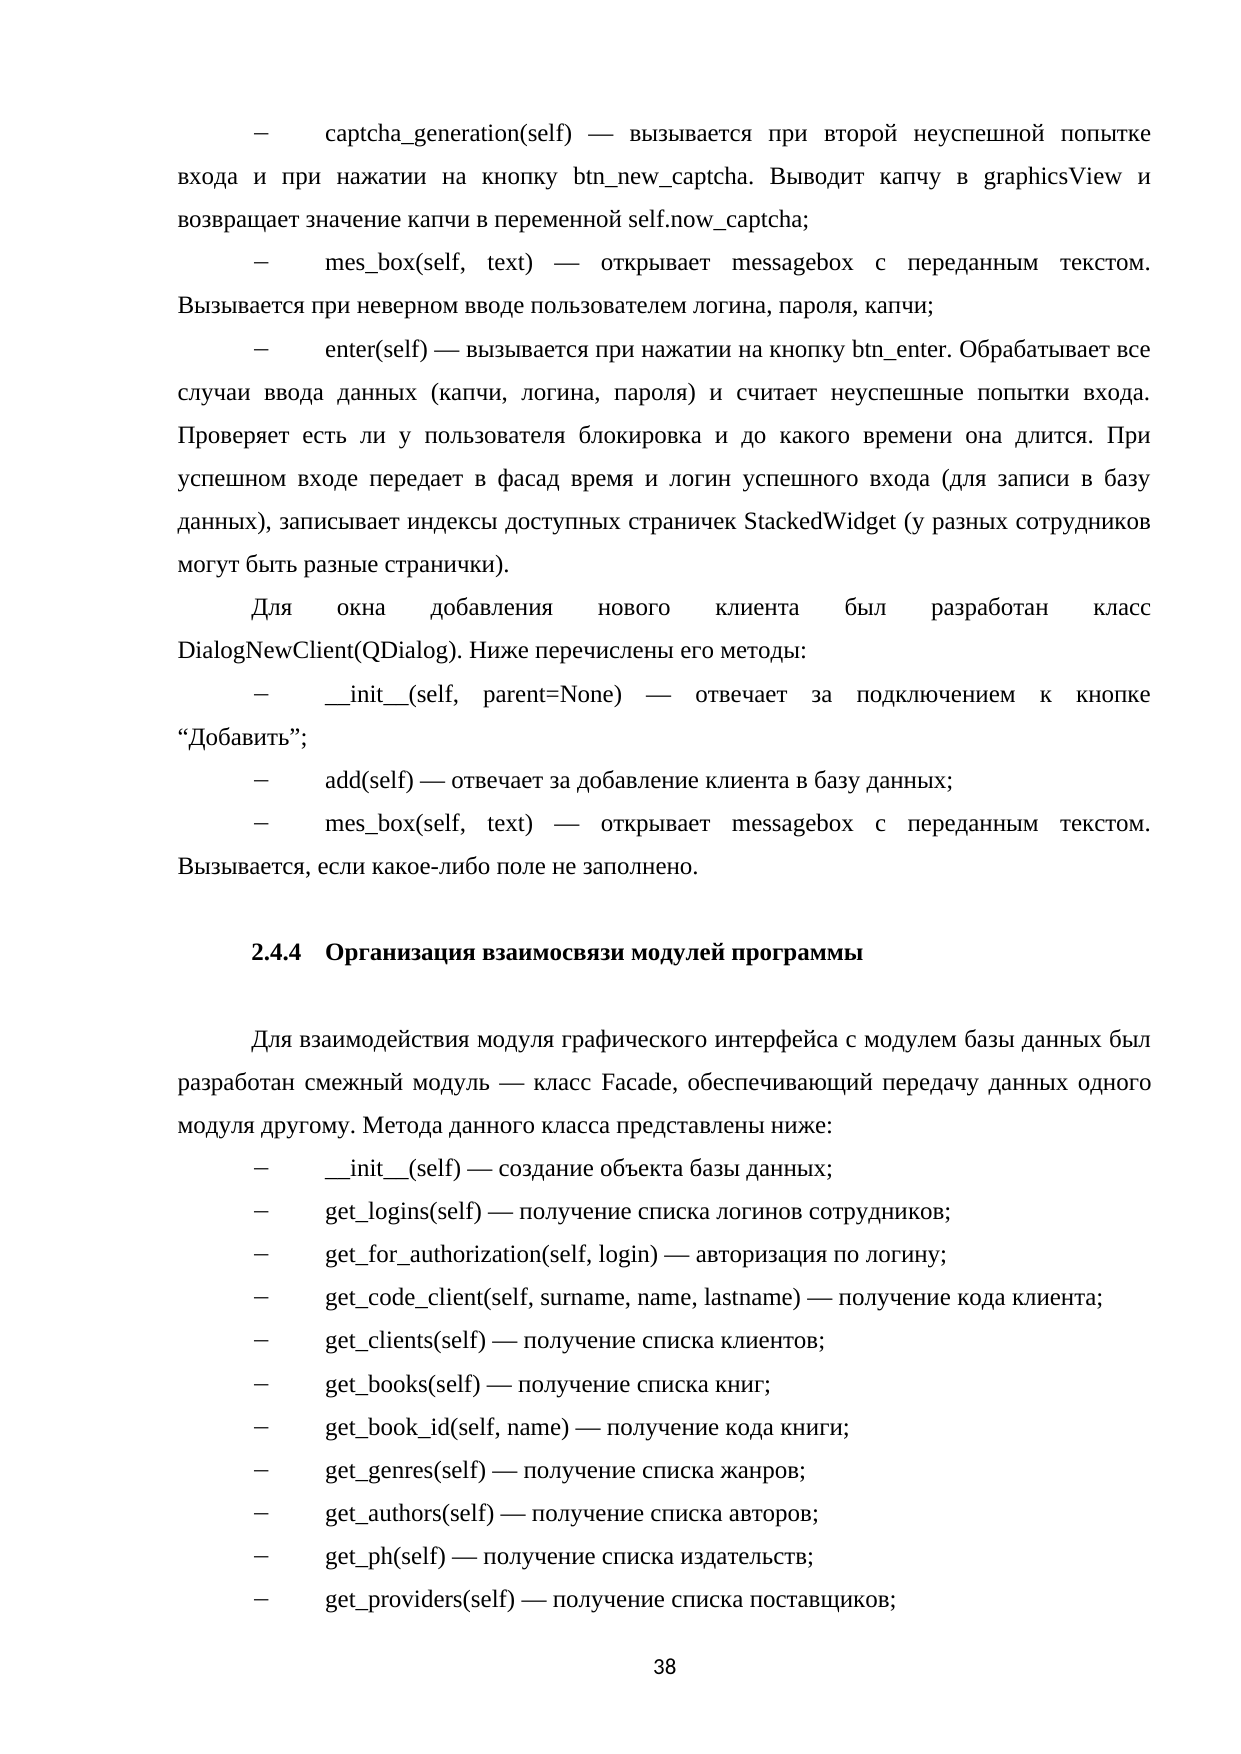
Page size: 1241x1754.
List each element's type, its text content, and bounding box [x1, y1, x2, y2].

list __init__(self) — создание объекта базы данных; [177, 1153, 1152, 1182]
text Для окна добавления нового клиента был разработан класс DialogNewClient(QDialog). Ниже перечислены его методы: [177, 592, 1152, 664]
list mes_box(self, text) — открывает messagebox с переданным текстом. Вызывается при неверном вводе пользователем логина, пароля, капчи; [177, 247, 1152, 319]
text Для взаимодействия модуля графического интерфейса с модулем базы данных был разработан смежный модуль — класс Facade, обеспечивающий передачу данных одного модуля другому. Метода данного класса представлены ниже: [177, 1024, 1152, 1139]
list get_providers(self) — получение списка поставщиков; [177, 1584, 1152, 1613]
list get_ph(self) — получение списка издательств; [177, 1541, 1152, 1570]
list add(self) — отвечает за добавление клиента в базу данных; [177, 765, 1152, 794]
list get_genres(self) — получение списка жанров; [177, 1455, 1152, 1484]
list mes_box(self, text) — открывает messagebox с переданным текстом. Вызывается, если какое-либо поле не заполнено. [177, 808, 1152, 880]
list get_books(self) — получение списка книг; [177, 1369, 1152, 1397]
list get_for_authorization(self, login) — авторизация по логину; [177, 1239, 1152, 1268]
list get_code_client(self, surname, name, lastname) — получение кода клиента; [177, 1282, 1152, 1311]
list get_logins(self) — получение списка логинов сотрудников; [177, 1196, 1152, 1225]
list get_authors(self) — получение списка авторов; [177, 1498, 1152, 1527]
list Организация взаимосвязи модулей программы [177, 937, 1152, 966]
list get_clients(self) — получение списка клиентов; [177, 1326, 1152, 1354]
list enter(self) — вызывается при нажатии на кнопку btn_enter. Обрабатывает все случаи ввода данных (капчи, логина, пароля) и считает неуспешные попытки входа. Проверяет есть ли у пользователя блокировка и до какого времени она длится. При успешном входе передает в фасад время и логин успешного входа (для записи в базу данных), записывает индексы доступных страничек StackedWidget (у разных сотрудников могут быть разные странички). [177, 334, 1152, 578]
list __init__(self, parent=None) — отвечает за подключением к кнопке “Добавить”; [177, 679, 1152, 751]
list get_book_id(self, name) — получение кода книги; [177, 1412, 1152, 1441]
list captcha_generation(self) — вызывается при второй неуспешной попытке входа и при нажатии на кнопку btn_new_captcha. Выводит капчу в graphicsView и возвращает значение капчи в переменной self.now_captcha; [177, 118, 1152, 233]
